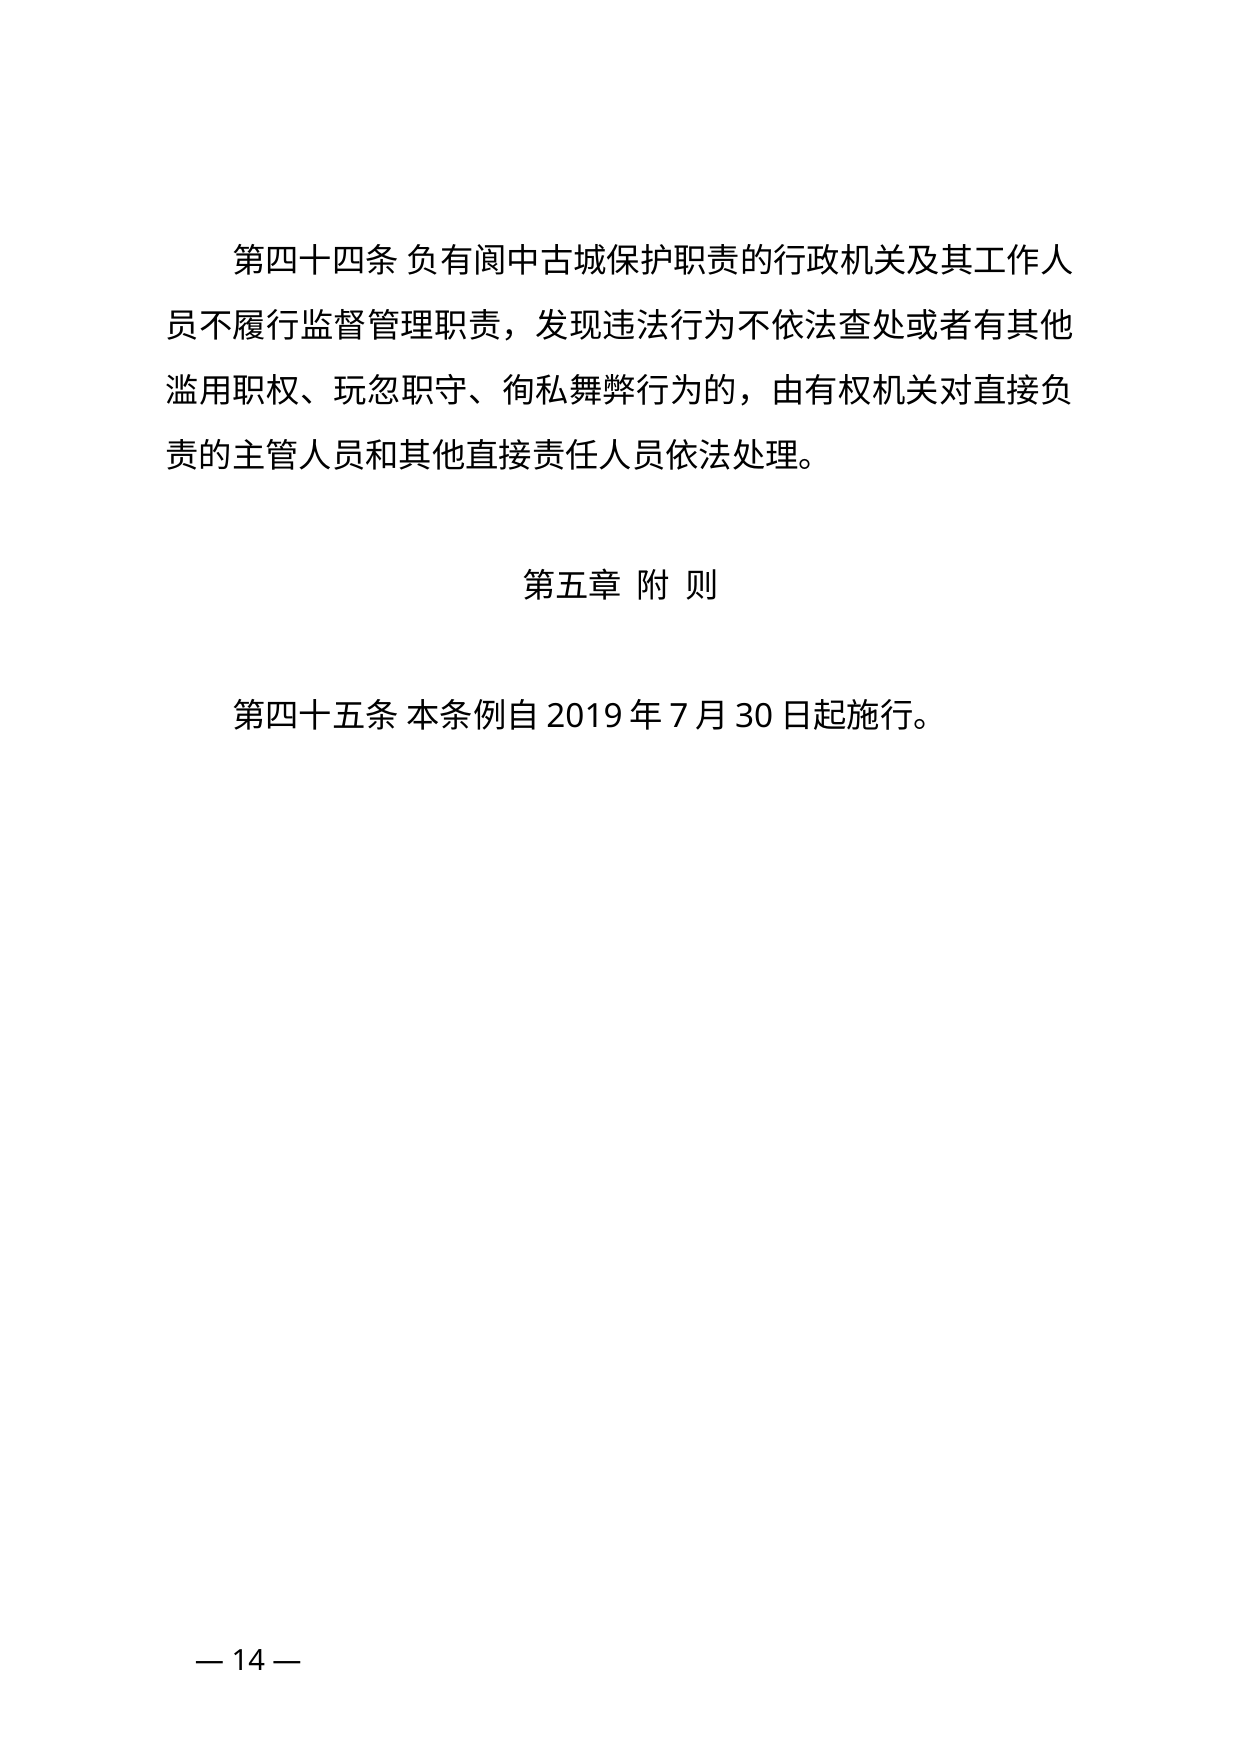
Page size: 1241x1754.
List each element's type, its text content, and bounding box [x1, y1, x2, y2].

text 第五章 附 则 [165, 551, 1075, 616]
text 第四十四条 负有阆中古城保护职责的行政机关及其工作人员不履行监督管理职责，发现违法行为不依法查处或者有其他滥用职权、玩忽职守、徇私舞弊行为的，由有权机关对直接负责的主管人员和其他直接责任人员依法处理。 [165, 226, 1075, 486]
text 第四十五条 本条例自2019年7月30日起施行。 [165, 681, 1075, 746]
